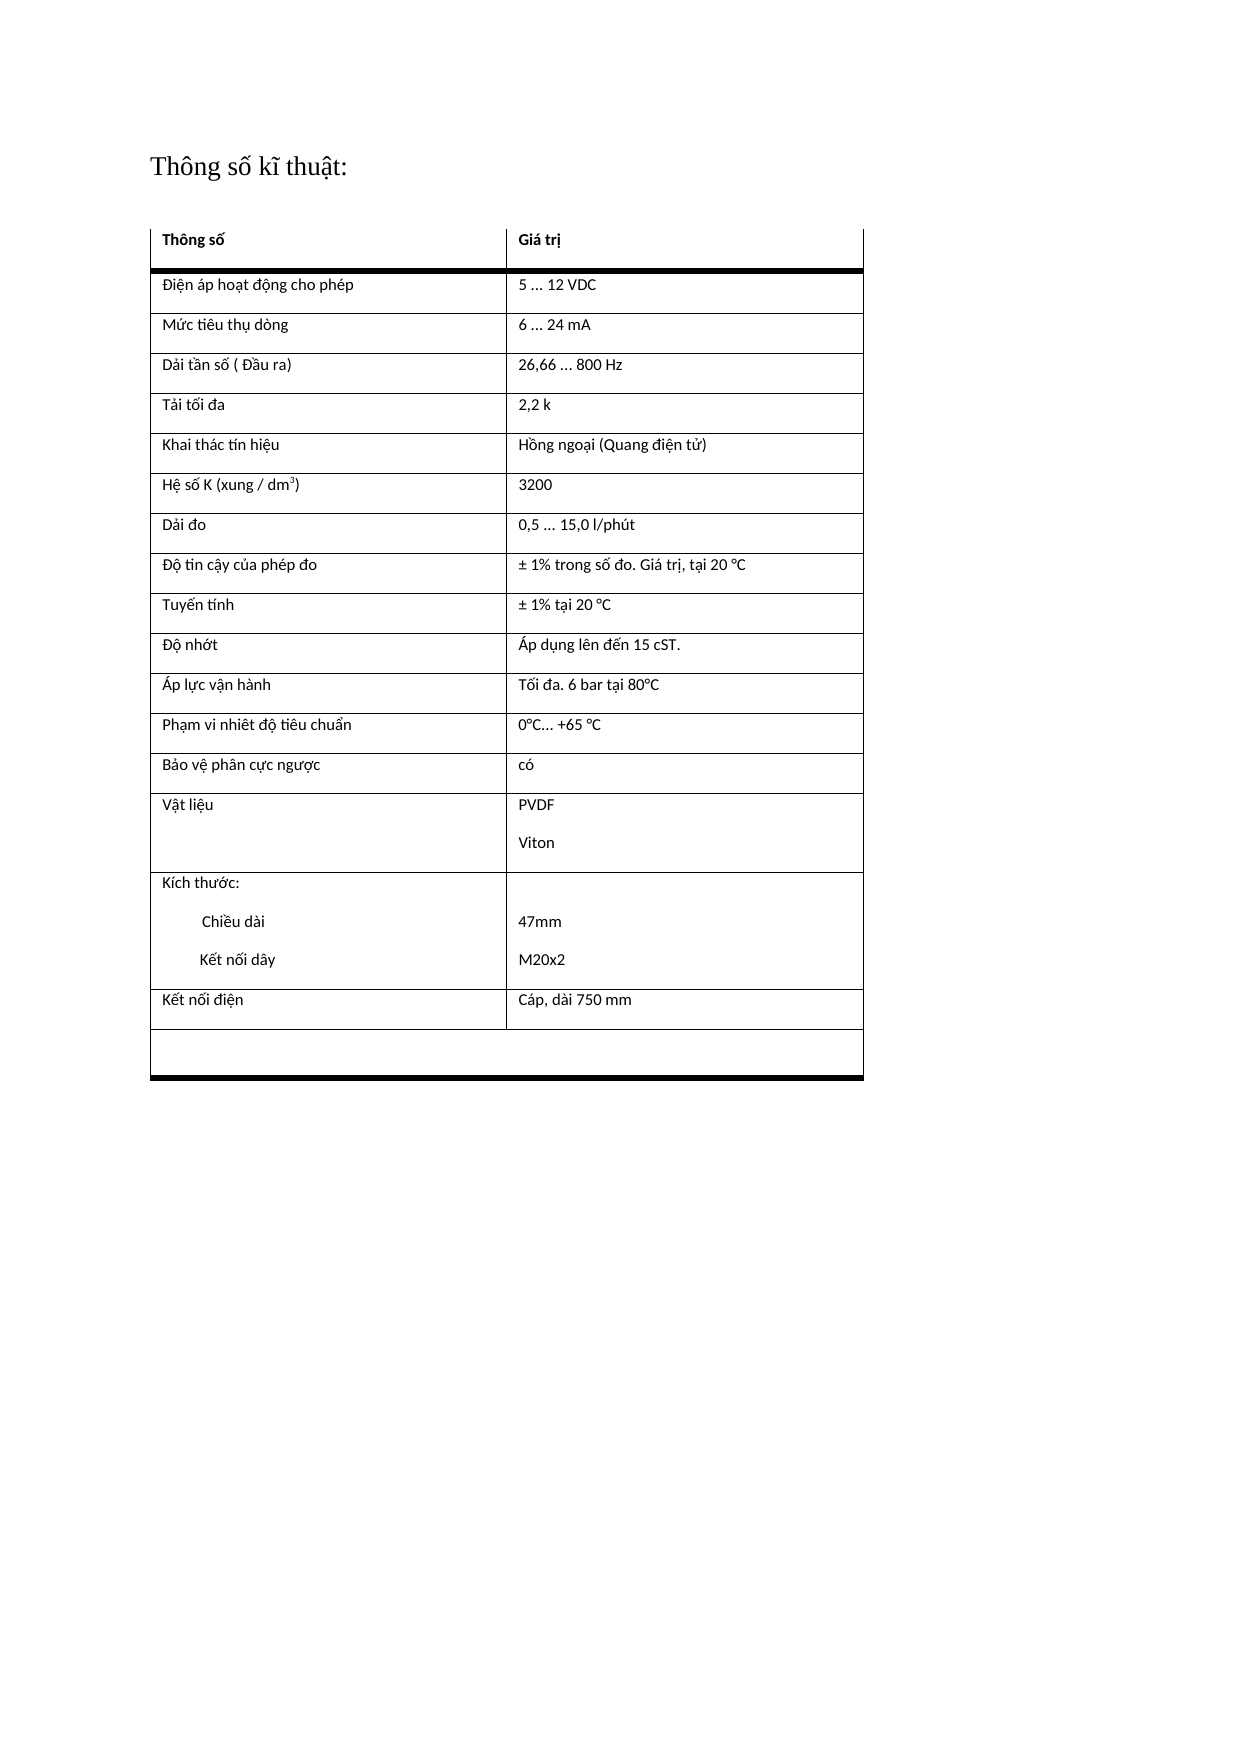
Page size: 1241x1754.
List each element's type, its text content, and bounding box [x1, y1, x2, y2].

table_header Giá trị [507, 229, 863, 268]
table_cell Cáp, dài 750 mm [507, 990, 863, 1029]
table_cell ± 1% trong số đo. Giá trị, tại 20 °C [507, 554, 863, 593]
table_cell Điện áp hoạt động cho phép [151, 274, 506, 313]
table_cell 3200 [507, 474, 863, 513]
table_cell [507, 1030, 863, 1075]
table_cell Kết nối điện [151, 990, 506, 1029]
table_cell 2,2 k [507, 394, 863, 433]
table_cell 26,66 ... 800 Hz [507, 354, 863, 393]
table_cell Tải tối đa [151, 394, 506, 433]
table_cell 5 ... 12 VDC [507, 274, 863, 313]
table_cell Vật liệu [151, 794, 506, 872]
table_cell Độ nhớt [151, 634, 506, 673]
text Thông số kĩ thuật: [150, 150, 1090, 181]
table_cell Độ tin cậy của phép đo [151, 554, 506, 593]
table_cell Dải đo [151, 514, 506, 553]
table_cell có [507, 754, 863, 793]
table_cell [151, 1030, 507, 1075]
table_cell Hệ số K (xung / dm3) [151, 474, 506, 513]
table_cell Áp lực vận hành [151, 674, 506, 713]
table_cell 0,5 ... 15,0 l/phút [507, 514, 863, 553]
table_cell 47mm M20x2 [507, 873, 863, 989]
table_cell Tuyến tính [151, 594, 506, 633]
table_cell Khai thác tín hiệu [151, 434, 506, 473]
table_cell Phạm vi nhiêt độ tiêu chuẩn [151, 714, 506, 753]
table_cell Kích thước: Chiều dài Kết nối dây [151, 873, 506, 989]
table_cell Hồng ngoại (Quang điện tử) [507, 434, 863, 473]
table_cell 6 ... 24 mA [507, 314, 863, 353]
table_cell Dải tần số ( Đầu ra) [151, 354, 506, 393]
table_cell 0°C... +65 °C [507, 714, 863, 753]
table_cell Áp dụng lên đến 15 cST. [507, 634, 863, 673]
table_cell ± 1% tại 20 °C [507, 594, 863, 633]
table_cell Tối đa. 6 bar tại 80°C [507, 674, 863, 713]
table_cell Mức tiêu thụ dòng [151, 314, 506, 353]
table_cell PVDF Viton [507, 794, 863, 872]
table_header Thông số [151, 229, 506, 268]
table_cell Bảo vệ phân cực ngược [151, 754, 506, 793]
